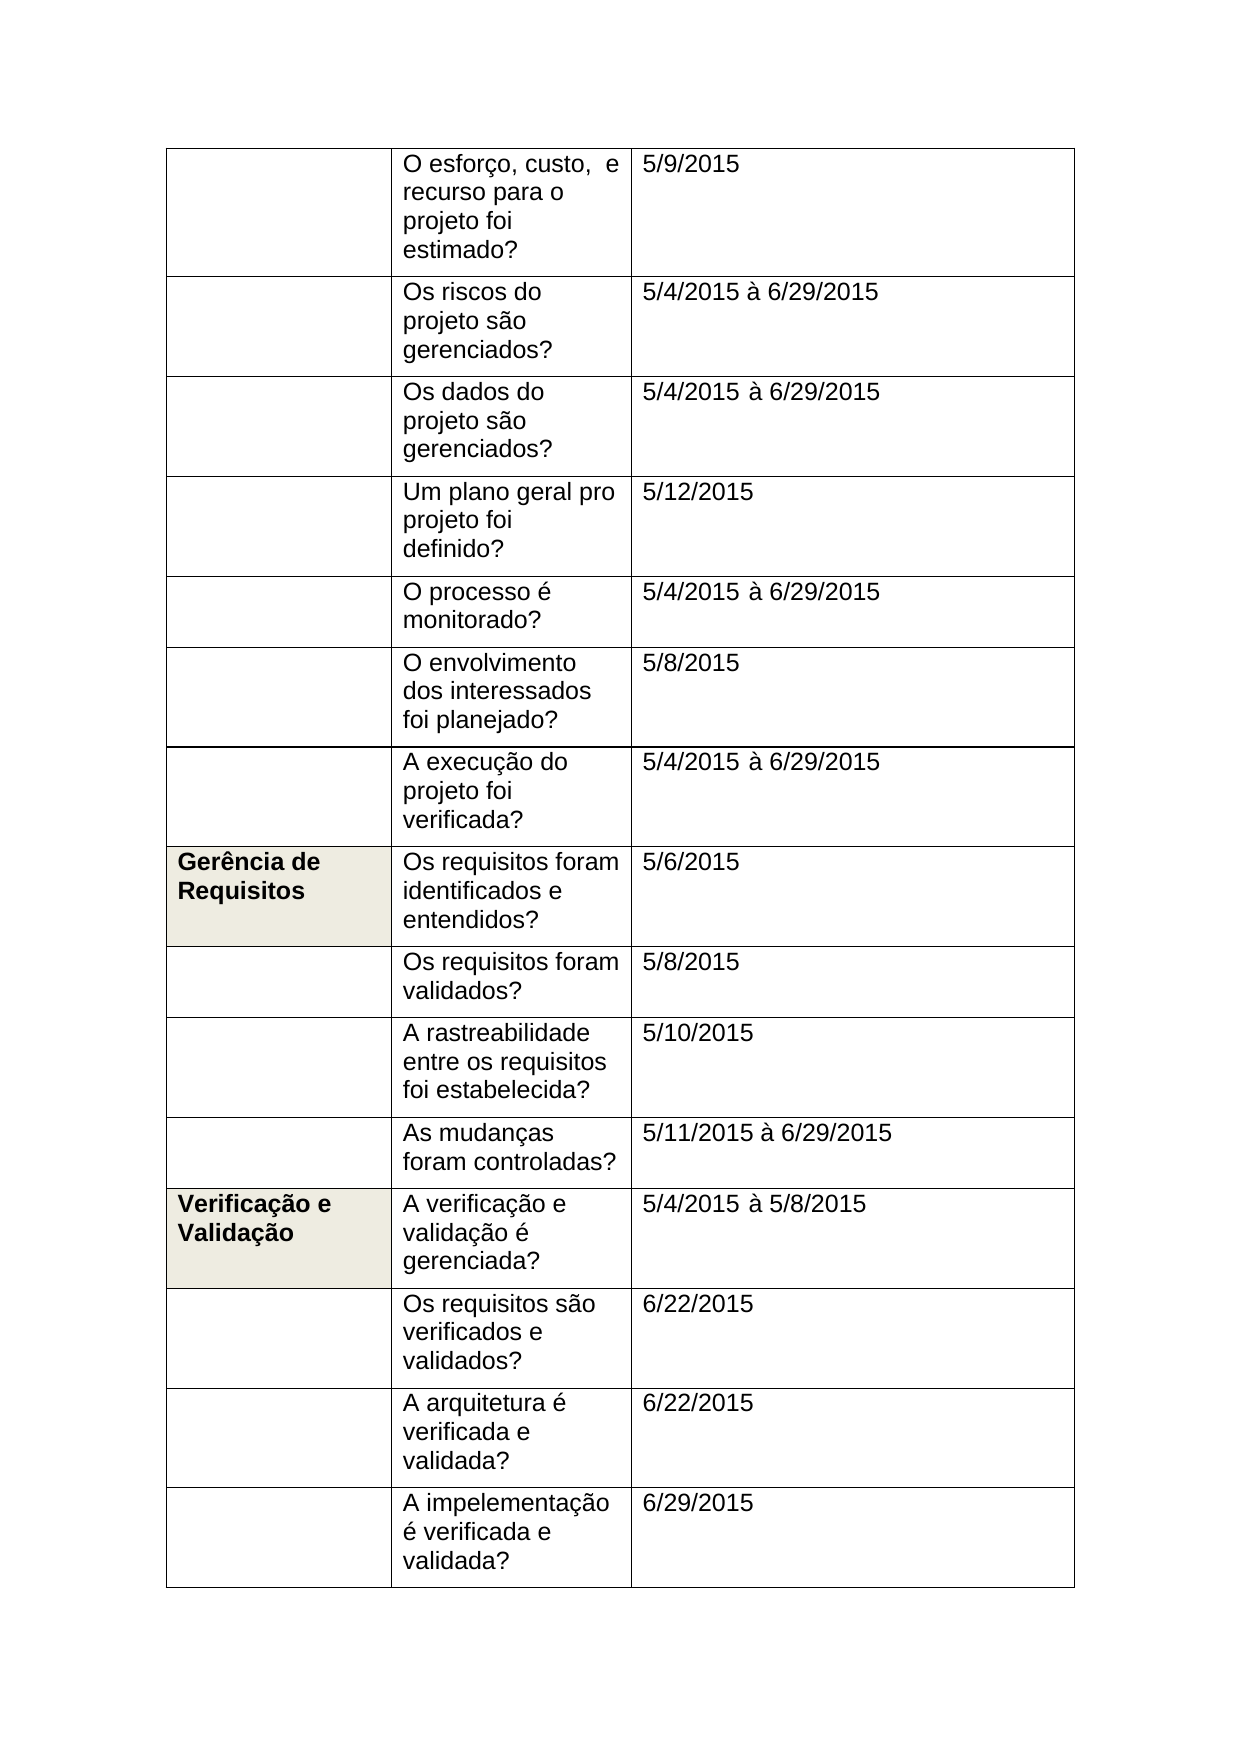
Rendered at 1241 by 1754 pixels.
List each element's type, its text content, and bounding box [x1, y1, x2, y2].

table_cell [167, 477, 391, 576]
table_cell A verificação e validação é gerenciada? [392, 1189, 631, 1288]
table_cell Os requisitos foram validados? [392, 947, 631, 1017]
table_cell As mudanças foram controladas? [392, 1118, 631, 1188]
table_cell [167, 277, 391, 376]
table_cell Os riscos do projeto são gerenciados? [392, 277, 631, 376]
table_cell 5/4/2015 à 6/29/2015 [632, 277, 1074, 376]
table_cell 5/8/2015 [632, 947, 1074, 1017]
table_cell A impelementação é verificada e validada? [392, 1488, 631, 1587]
table_cell Gerência de Requisitos [167, 847, 391, 946]
table_cell Os requisitos foram identificados e entendidos? [392, 847, 631, 946]
table_cell [167, 1018, 391, 1117]
table_cell O esforço, custo, e recurso para o projeto foi estimado? [392, 149, 631, 276]
table_cell O envolvimento dos interessados foi planejado? [392, 648, 631, 746]
table_cell [167, 149, 391, 276]
table_cell Os dados do projeto são gerenciados? [392, 377, 631, 476]
table_cell 6/22/2015 [632, 1289, 1074, 1387]
table_cell 5/11/2015 à 6/29/2015 [632, 1118, 1074, 1188]
table_cell [167, 1289, 391, 1387]
table_cell 5/4/2015 à 6/29/2015 [632, 577, 1074, 647]
table_cell [167, 1488, 391, 1587]
table_cell [167, 748, 391, 846]
table_cell A execução do projeto foi verificada? [392, 748, 631, 846]
table_cell 6/29/2015 [632, 1488, 1074, 1587]
table_cell [167, 577, 391, 647]
table_cell [167, 1118, 391, 1188]
table_cell 5/6/2015 [632, 847, 1074, 946]
table_cell [167, 377, 391, 476]
table_cell 5/8/2015 [632, 648, 1074, 746]
table_cell 5/4/2015 à 6/29/2015 [632, 377, 1074, 476]
table_cell 5/4/2015 à 6/29/2015 [632, 748, 1074, 846]
table_cell A arquitetura é verificada e validada? [392, 1389, 631, 1487]
table_cell [167, 947, 391, 1017]
table_cell Um plano geral pro projeto foi definido? [392, 477, 631, 576]
table_cell 5/12/2015 [632, 477, 1074, 576]
table_cell O processo é monitorado? [392, 577, 631, 647]
table_cell Verificação e Validação [167, 1189, 391, 1288]
table_cell 5/10/2015 [632, 1018, 1074, 1117]
table_cell 5/9/2015 [632, 149, 1074, 276]
table_cell A rastreabilidade entre os requisitos foi estabelecida? [392, 1018, 631, 1117]
table_cell Os requisitos são verificados e validados? [392, 1289, 631, 1387]
table_cell 5/4/2015 à 5/8/2015 [632, 1189, 1074, 1288]
table_cell 6/22/2015 [632, 1389, 1074, 1487]
table_cell [167, 1389, 391, 1487]
table_cell [167, 648, 391, 746]
